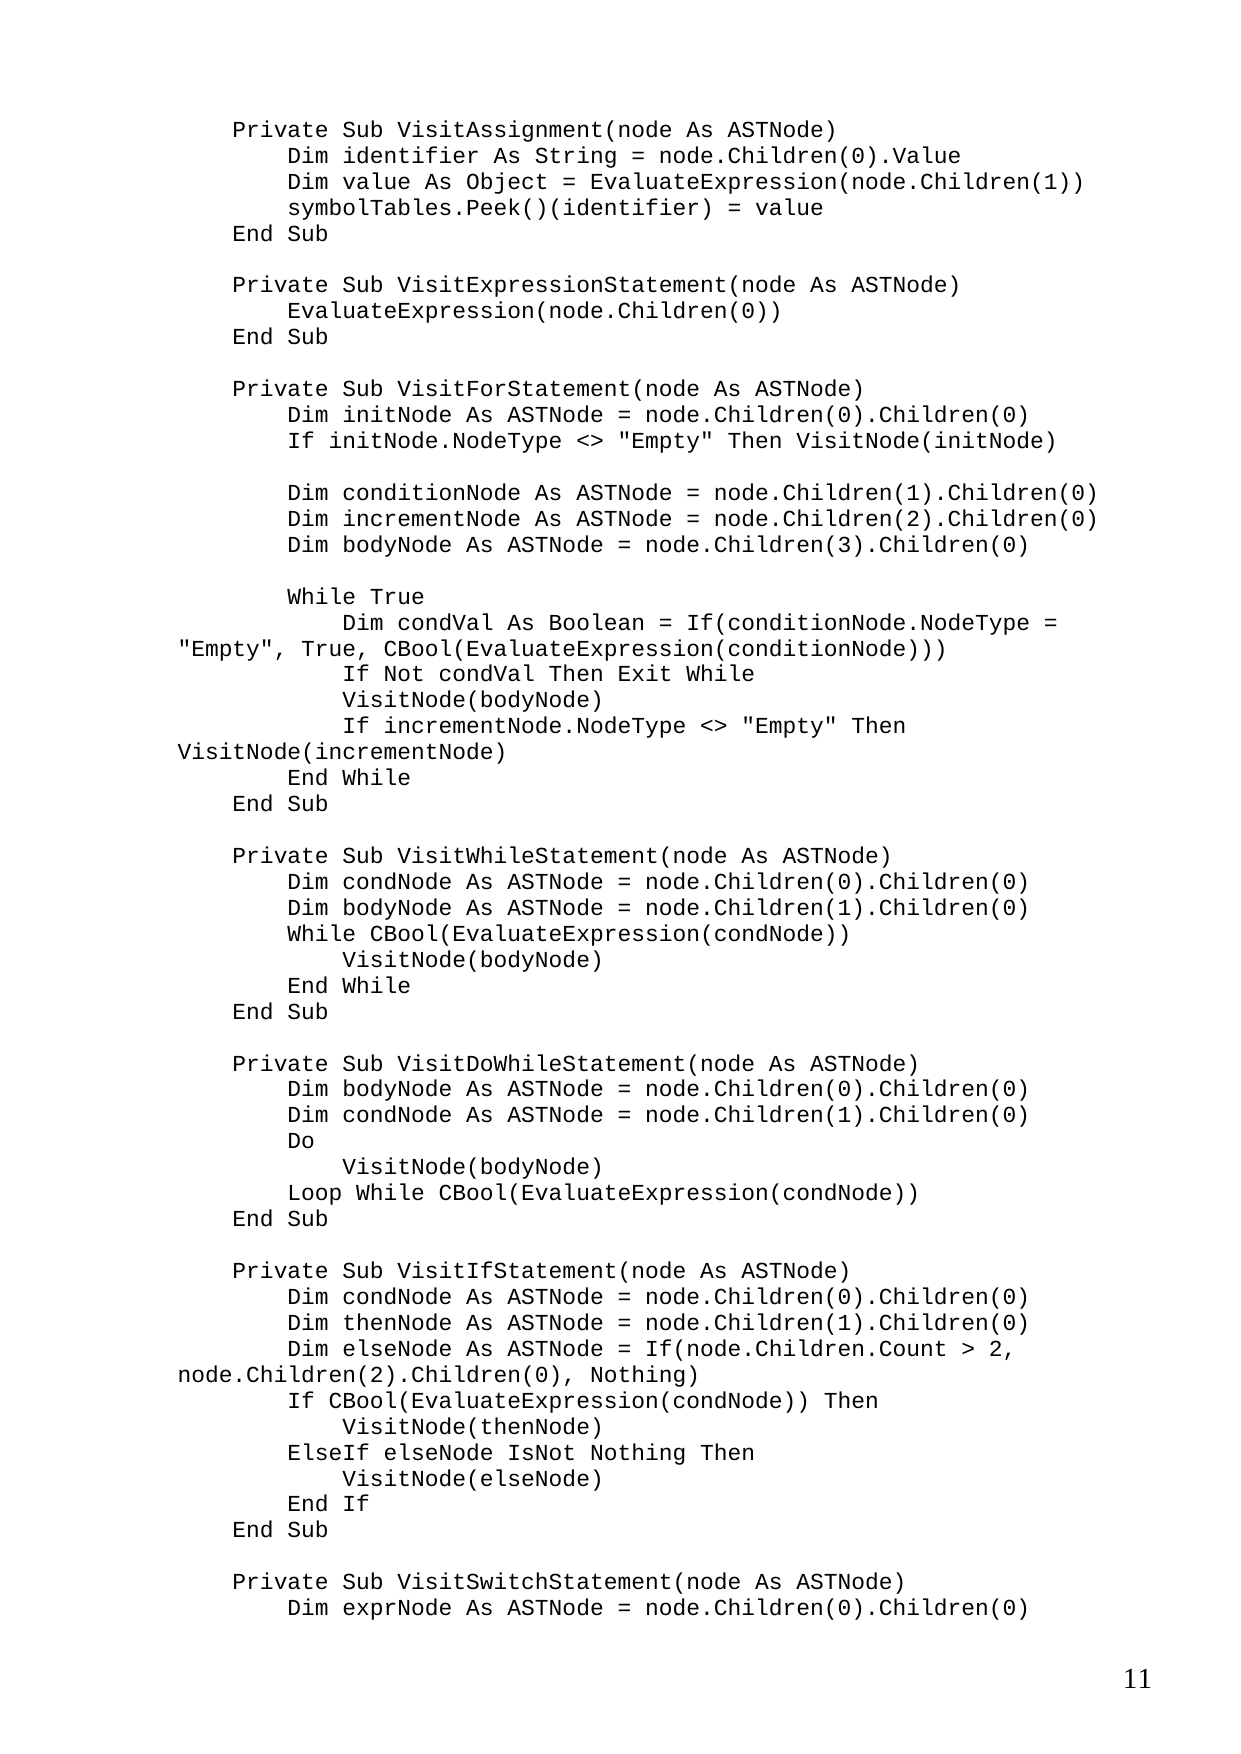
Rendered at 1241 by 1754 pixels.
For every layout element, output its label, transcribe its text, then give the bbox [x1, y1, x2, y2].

text Dim exprNode As ASTNode = node.Children(0).Children(0) [177, 1597, 1152, 1622]
text ElseIf elseNode IsNot Nothing Then [177, 1441, 1152, 1467]
text Dim bodyNode As ASTNode = node.Children(3).Children(0) [177, 533, 1152, 559]
text If incrementNode.NodeType <> "Empty" Then VisitNode(incrementNode) [177, 715, 1152, 767]
text Dim condNode As ASTNode = node.Children(1).Children(0) [177, 1104, 1152, 1130]
text Private Sub VisitDoWhileStatement(node As ASTNode) [177, 1052, 1152, 1078]
text VisitNode(elseNode) [177, 1467, 1152, 1493]
text End Sub [177, 1519, 1152, 1545]
text End Sub [177, 1207, 1152, 1233]
text End While [177, 767, 1152, 792]
text Dim condNode As ASTNode = node.Children(0).Children(0) [177, 1285, 1152, 1311]
text End While [177, 974, 1152, 1000]
text Private Sub VisitExpressionStatement(node As ASTNode) [177, 274, 1152, 300]
text Private Sub VisitSwitchStatement(node As ASTNode) [177, 1571, 1152, 1597]
text Do [177, 1130, 1152, 1156]
text If Not condVal Then Exit While [177, 663, 1152, 689]
text End Sub [177, 1000, 1152, 1026]
text Loop While CBool(EvaluateExpression(condNode)) [177, 1182, 1152, 1207]
text Dim initNode As ASTNode = node.Children(0).Children(0) [177, 403, 1152, 429]
text Dim conditionNode As ASTNode = node.Children(1).Children(0) [177, 481, 1152, 507]
text If initNode.NodeType <> "Empty" Then VisitNode(initNode) [177, 429, 1152, 455]
text Dim thenNode As ASTNode = node.Children(1).Children(0) [177, 1311, 1152, 1337]
text VisitNode(bodyNode) [177, 689, 1152, 715]
text symbolTables.Peek()(identifier) = value [177, 196, 1152, 222]
text End If [177, 1493, 1152, 1519]
text Dim condNode As ASTNode = node.Children(0).Children(0) [177, 870, 1152, 896]
text While True [177, 585, 1152, 611]
text Private Sub VisitWhileStatement(node As ASTNode) [177, 844, 1152, 870]
text Dim value As Object = EvaluateExpression(node.Children(1)) [177, 170, 1152, 196]
text EvaluateExpression(node.Children(0)) [177, 300, 1152, 326]
text While CBool(EvaluateExpression(condNode)) [177, 922, 1152, 948]
text End Sub [177, 792, 1152, 818]
text Private Sub VisitAssignment(node As ASTNode) [177, 118, 1152, 144]
text VisitNode(bodyNode) [177, 1156, 1152, 1182]
text End Sub [177, 222, 1152, 248]
text Dim incrementNode As ASTNode = node.Children(2).Children(0) [177, 507, 1152, 533]
text Dim condVal As Boolean = If(conditionNode.NodeType = "Empty", True, CBool(EvaluateExpression(conditionNode))) [177, 611, 1152, 663]
text Dim identifier As String = node.Children(0).Value [177, 144, 1152, 170]
text Private Sub VisitIfStatement(node As ASTNode) [177, 1259, 1152, 1285]
text Private Sub VisitForStatement(node As ASTNode) [177, 377, 1152, 403]
text Dim bodyNode As ASTNode = node.Children(1).Children(0) [177, 896, 1152, 922]
text Dim bodyNode As ASTNode = node.Children(0).Children(0) [177, 1078, 1152, 1104]
text If CBool(EvaluateExpression(condNode)) Then [177, 1389, 1152, 1415]
text Dim elseNode As ASTNode = If(node.Children.Count > 2, node.Children(2).Children(0), Nothing) [177, 1337, 1152, 1389]
text VisitNode(bodyNode) [177, 948, 1152, 974]
text VisitNode(thenNode) [177, 1415, 1152, 1441]
text End Sub [177, 326, 1152, 352]
